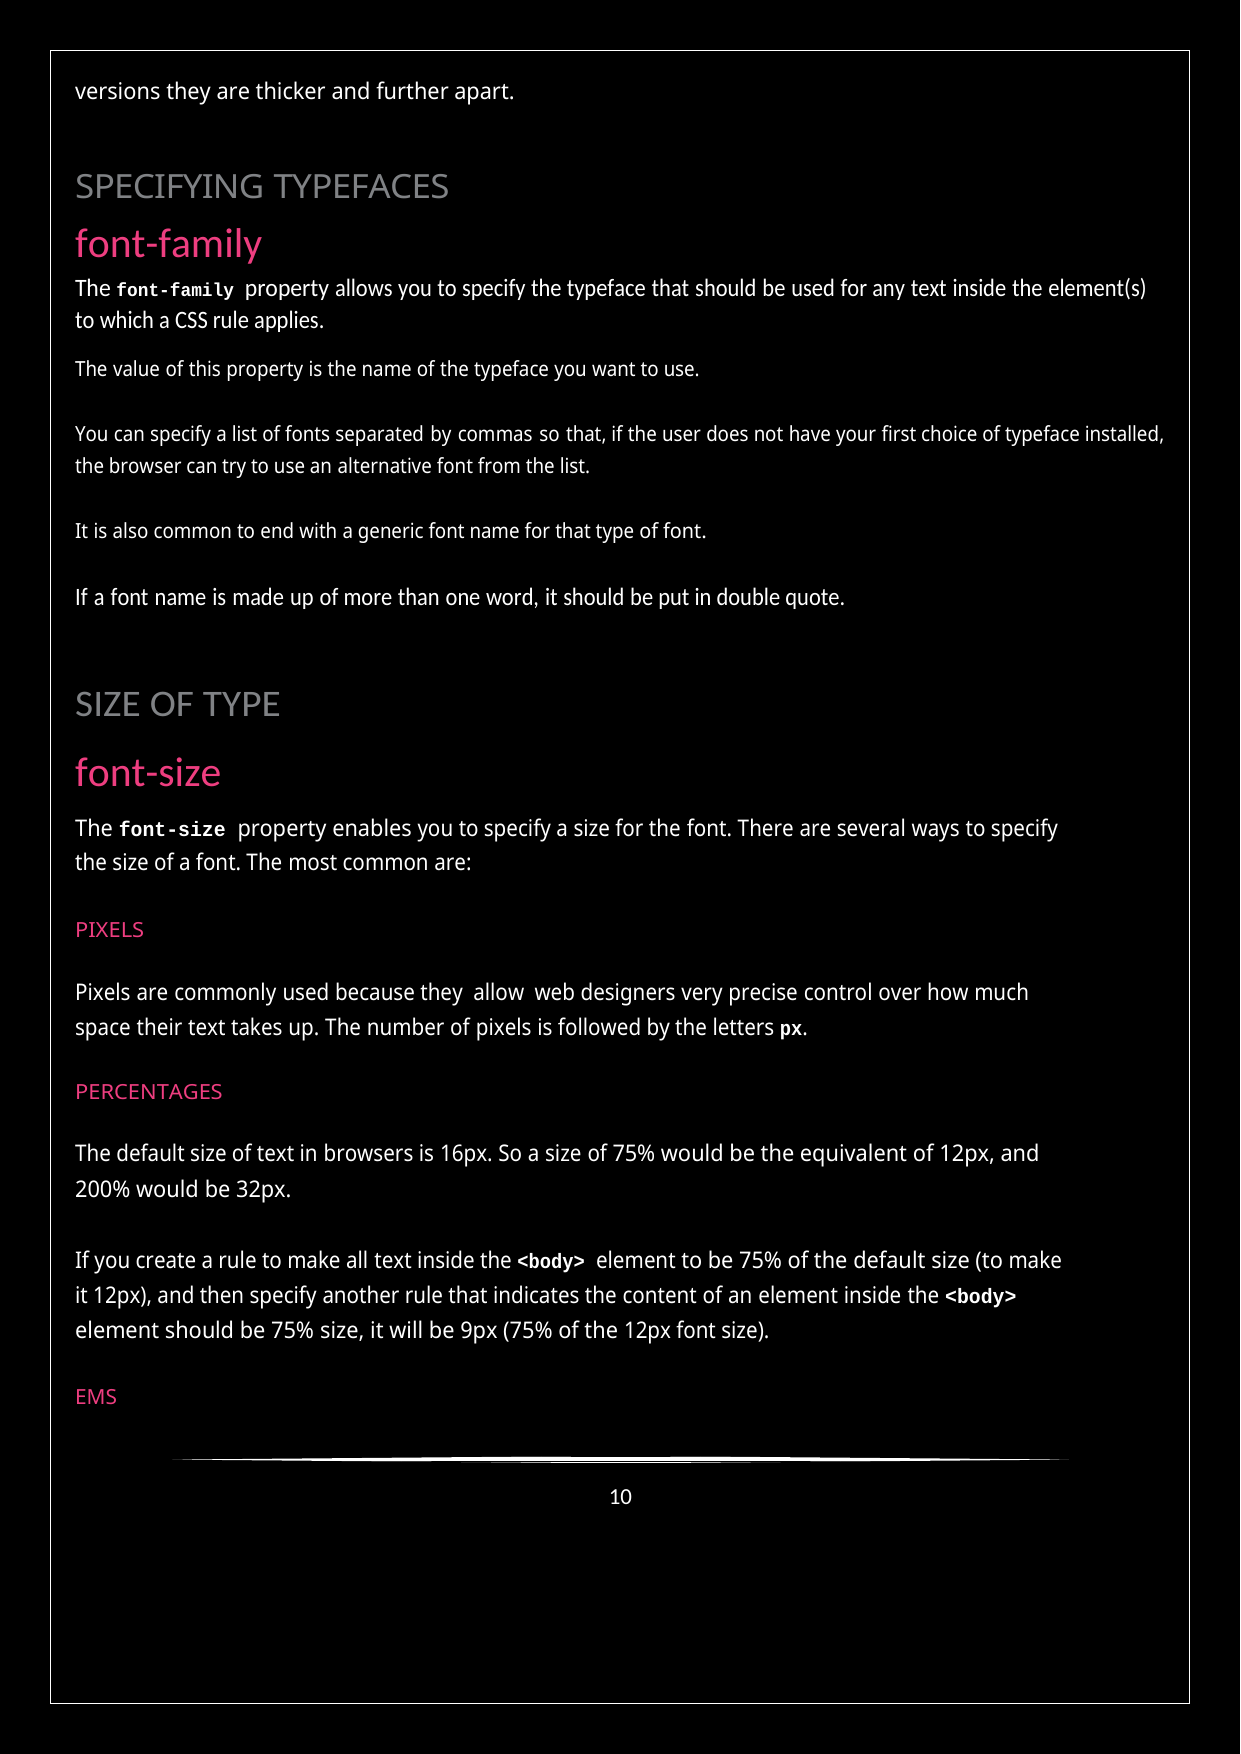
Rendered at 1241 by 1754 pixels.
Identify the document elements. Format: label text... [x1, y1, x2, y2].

text SIZE OF TYPE [75, 680, 1165, 726]
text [75, 75, 1165, 106]
text Pixels are commonly used because they allow web designers very precise control over how much space their text takes up. The number of pixels is followed by the letters px. [75, 975, 1071, 1043]
text EMS [75, 1382, 1165, 1410]
text PIXELS [75, 915, 1165, 943]
text The font-size property enables you to specify a size for the font. There are several ways to specify the size of a font. The most common are: [75, 812, 1076, 877]
text PERCENTAGES [75, 1077, 1165, 1105]
subtitle font-family [75, 217, 1165, 268]
subtitle font-size [75, 746, 1075, 797]
text If a font name is made up of more than one word, it should be put in double quote. [75, 581, 1165, 611]
text The font-family property allows you to specify the typeface that should be used for any text inside the element(s) to which a CSS rule applies. [75, 272, 1165, 335]
text You can specify a list of fonts separated by commas so that, if the user does not have your first choice of typeface installed, the browser can try to use an alternative font from the list. [75, 419, 1165, 480]
text It is also common to end with a generic font name for that type of font. [75, 516, 1165, 545]
text The value of this property is the name of the typeface you want to use. [75, 354, 1165, 383]
text SPECIFYING TYPEFACES [75, 163, 1165, 208]
text If you create a rule to make all text inside the <body> element to be 75% of the default size (to make it 12px), and then specify another rule that indicates the content of an element inside the <body> element should be 75% size, it will be 9px (75% of the 12px font size). [75, 1244, 1068, 1346]
text The default size of text in browsers is 16px. So a size of 75% would be the equivalent of 12px, and 200% would be 32px. [75, 1137, 1065, 1204]
